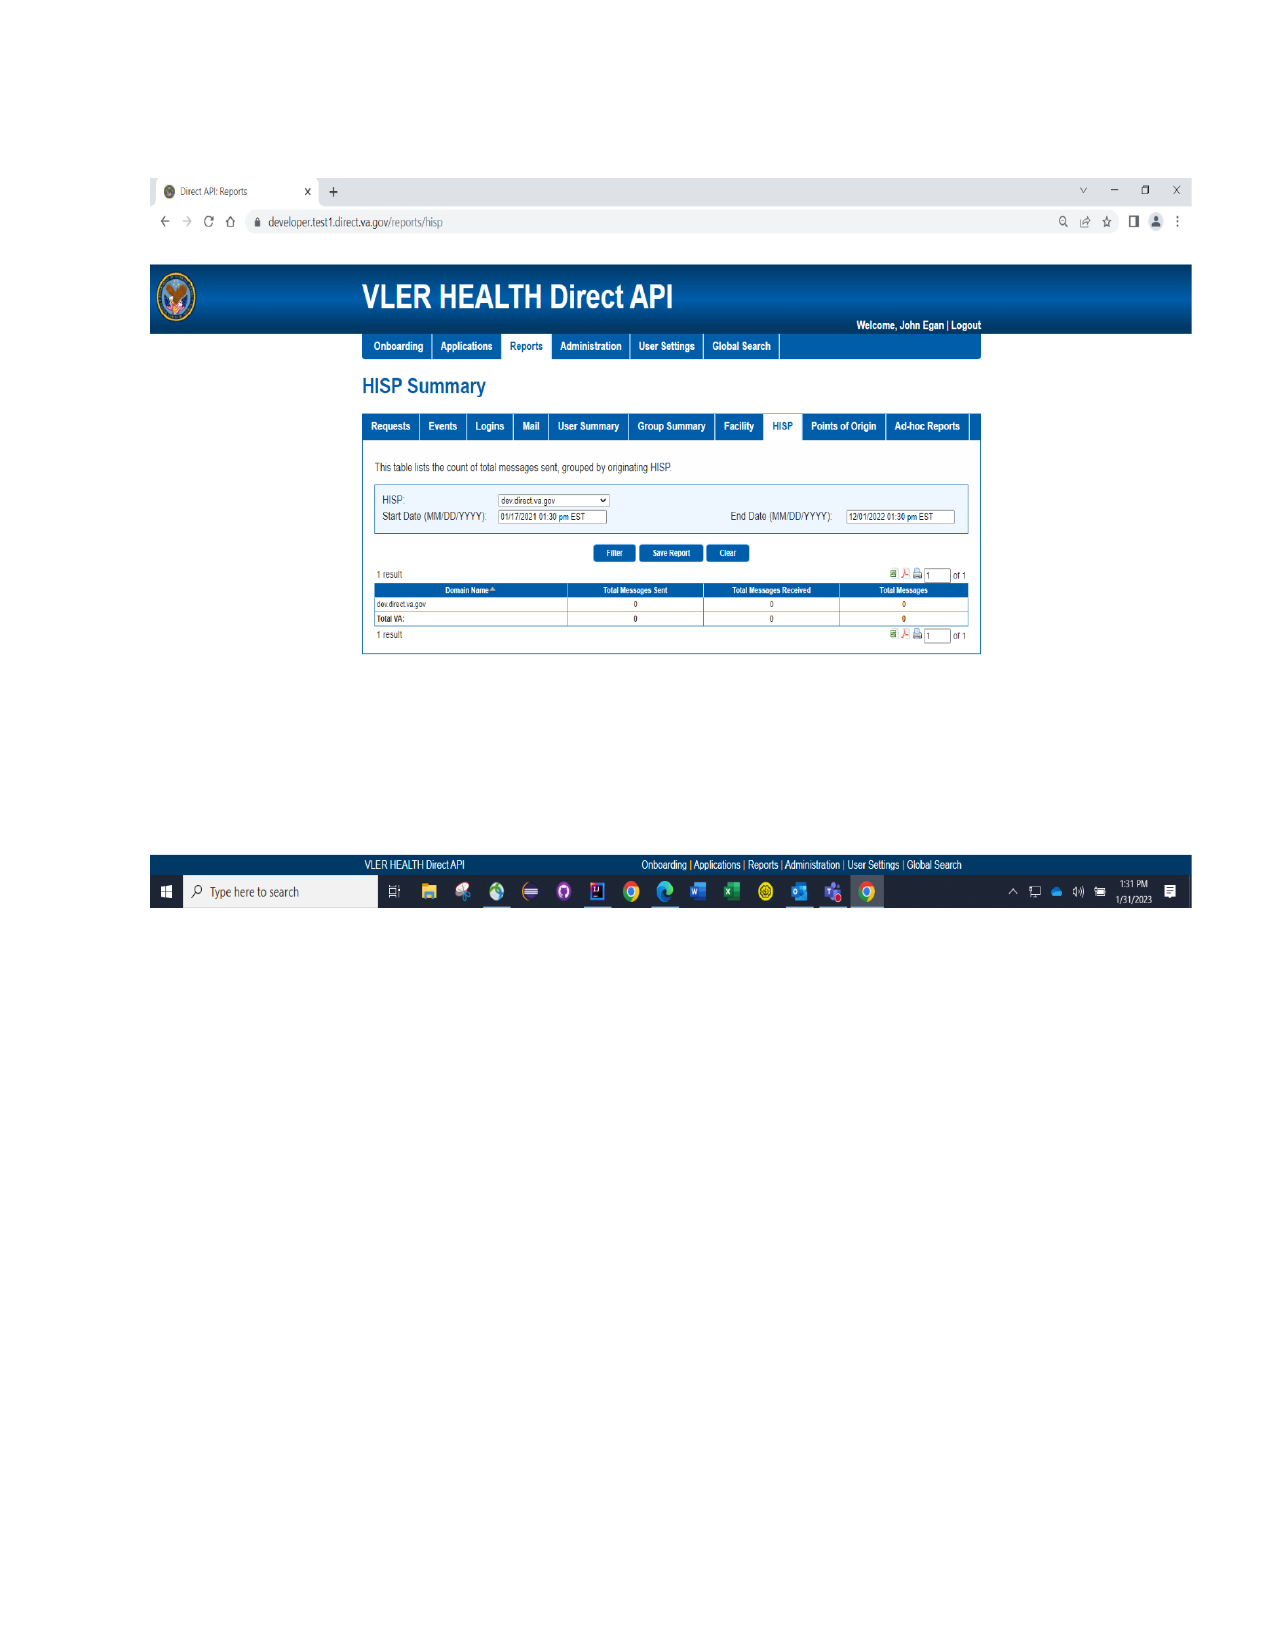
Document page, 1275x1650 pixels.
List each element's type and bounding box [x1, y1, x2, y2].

picture [150, 178, 1192, 908]
